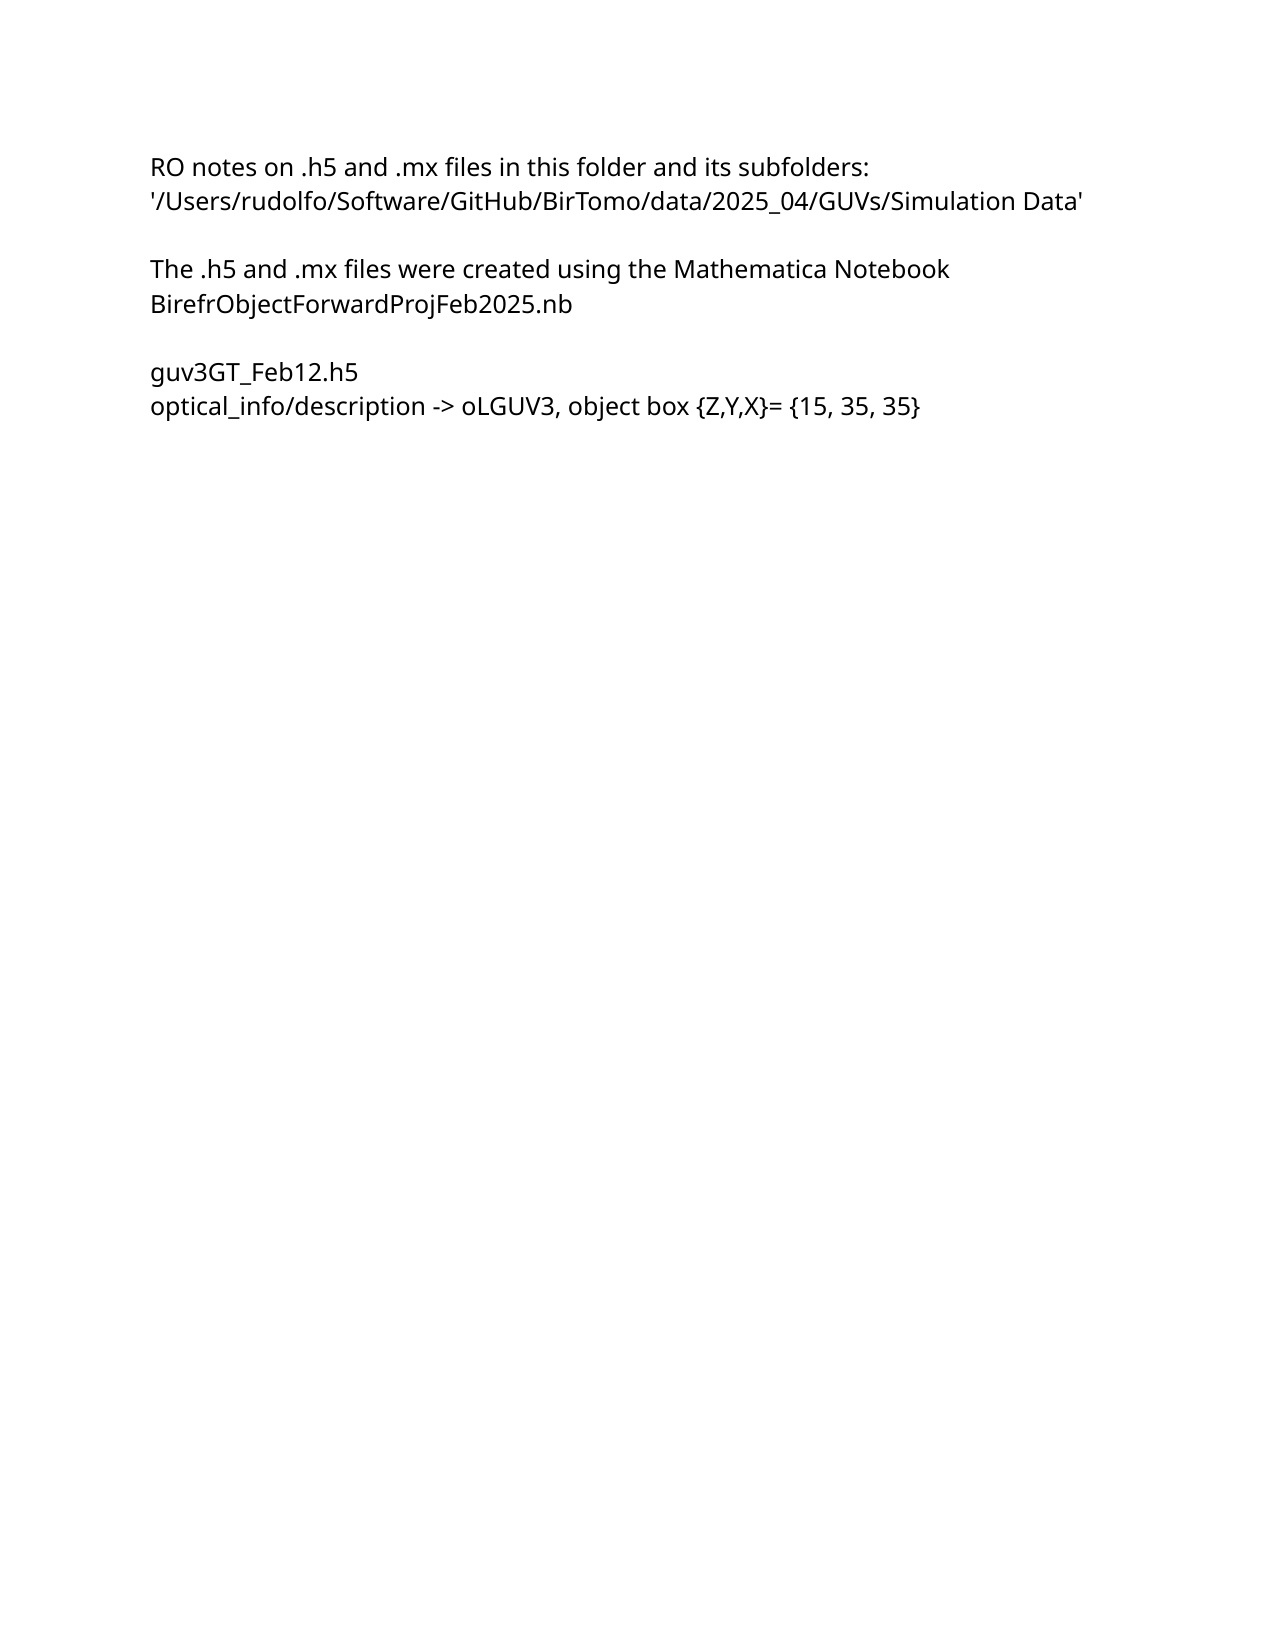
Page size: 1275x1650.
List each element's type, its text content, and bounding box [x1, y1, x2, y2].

text The .h5 and .mx files were created using the Mathematica Notebook BirefrObjectForwardProjFeb2025.nb [150, 252, 1125, 320]
text optical_info/description -> oLGUV3, object box {Z,Y,X}= {15, 35, 35} [150, 388, 1125, 422]
text RO notes on .h5 and .mx files in this folder and its subfolders: '/Users/rudolfo/Software/GitHub/BirTomo/data/2025_04/GUVs/Simulation Data' [150, 150, 1125, 218]
text guv3GT_Feb12.h5 [150, 354, 1125, 388]
